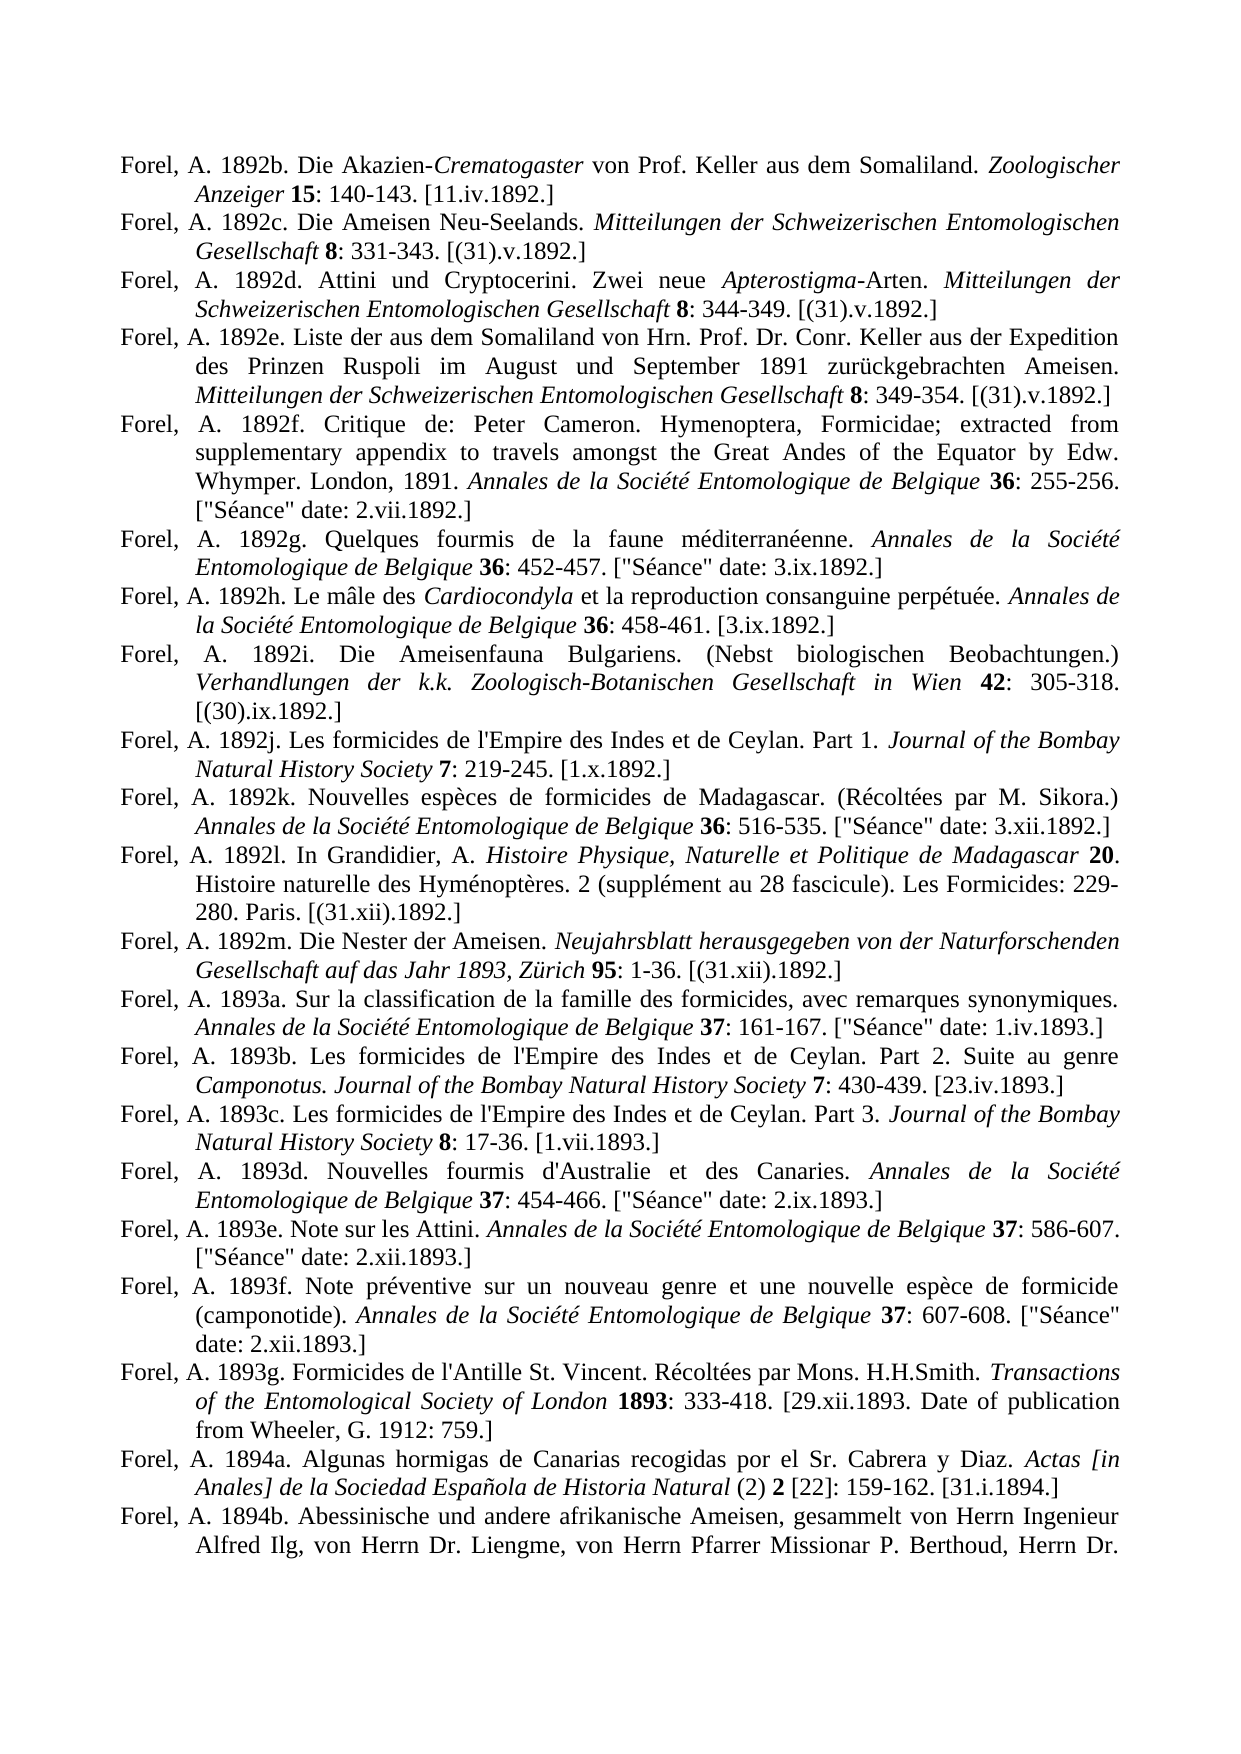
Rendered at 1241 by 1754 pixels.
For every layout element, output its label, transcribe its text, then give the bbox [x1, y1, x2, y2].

text Forel, A. 1892g. Quelques fourmis de la faune méditerranéenne. Annales de la Société Entomologique de Belgique 36: 452-457. ["Séance" date: 3.ix.1892.] [120, 524, 1120, 581]
text Forel, A. 1892c. Die Ameisen Neu-Seelands. Mitteilungen der Schweizerischen Entomologischen Gesellschaft 8: 331-343. [(31).v.1892.] [120, 207, 1120, 265]
text Forel, A. 1893c. Les formicides de l'Empire des Indes et de Ceylan. Part 3. Journal of the Bombay Natural History Society 8: 17-36. [1.vii.1893.] [120, 1099, 1120, 1156]
text Forel, A. 1892j. Les formicides de l'Empire des Indes et de Ceylan. Part 1. Journal of the Bombay Natural History Society 7: 219-245. [1.x.1892.] [120, 725, 1120, 782]
text Forel, A. 1892m. Die Nester der Ameisen. Neujahrsblatt herausgegeben von der Naturforschenden Gesellschaft auf das Jahr 1893, Zürich 95: 1-36. [(31.xii).1892.] [120, 926, 1120, 984]
text Forel, A. 1893a. Sur la classification de la famille des formicides, avec remarques synonymiques. Annales de la Société Entomologique de Belgique 37: 161-167. ["Séance" date: 1.iv.1893.] [120, 984, 1120, 1041]
text Forel, A. 1893g. Formicides de l'Antille St. Vincent. Récoltées par Mons. H.H.Smith. Transactions of the Entomological Society of London 1893: 333-418. [29.xii.1893. Date of publication from Wheeler, G. 1912: 759.] [120, 1357, 1120, 1444]
text Forel, A. 1892e. Liste der aus dem Somaliland von Hrn. Prof. Dr. Conr. Keller aus der Expedition des Prinzen Ruspoli im August und September 1891 zurückgebrachten Ameisen. Mitteilungen der Schweizerischen Entomologischen Gesellschaft 8: 349-354. [(31).v.1892.] [120, 322, 1120, 409]
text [120, 1501, 1120, 1559]
text Forel, A. 1892d. Attini und Cryptocerini. Zwei neue Apterostigma-Arten. Mitteilungen der Schweizerischen Entomologischen Gesellschaft 8: 344-349. [(31).v.1892.] [120, 265, 1120, 322]
text Forel, A. 1892f. Critique de: Peter Cameron. Hymenoptera, Formicidae; extracted from supplementary appendix to travels amongst the Great Andes of the Equator by Edw. Whymper. London, 1891. Annales de la Société Entomologique de Belgique 36: 255-256. ["Séance" date: 2.vii.1892.] [120, 409, 1120, 524]
text Forel, A. 1892k. Nouvelles espèces de formicides de Madagascar. (Récoltées par M. Sikora.) Annales de la Société Entomologique de Belgique 36: 516-535. ["Séance" date: 3.xii.1892.] [120, 782, 1120, 840]
text Forel, A. 1894a. Algunas hormigas de Canarias recogidas por el Sr. Cabrera y Diaz. Actas [in Anales] de la Sociedad Española de Historia Natural (2) 2 [22]: 159-162. [31.i.1894.] [120, 1444, 1120, 1501]
text Forel, A. 1892h. Le mâle des Cardiocondyla et la reproduction consanguine perpétuée. Annales de la Société Entomologique de Belgique 36: 458-461. [3.ix.1892.] [120, 581, 1120, 639]
text Forel, A. 1892b. Die Akazien-Crematogaster von Prof. Keller aus dem Somaliland. Zoologischer Anzeiger 15: 140-143. [11.iv.1892.] [120, 150, 1120, 207]
text Forel, A. 1893e. Note sur les Attini. Annales de la Société Entomologique de Belgique 37: 586-607. ["Séance" date: 2.xii.1893.] [120, 1214, 1120, 1271]
text Forel, A. 1893f. Note préventive sur un nouveau genre et une nouvelle espèce de formicide (camponotide). Annales de la Société Entomologique de Belgique 37: 607-608. ["Séance" date: 2.xii.1893.] [120, 1271, 1120, 1357]
text Forel, A. 1892i. Die Ameisenfauna Bulgariens. (Nebst biologischen Beobachtungen.) Verhandlungen der k.k. Zoologisch-Botanischen Gesellschaft in Wien 42: 305-318. [(30).ix.1892.] [120, 639, 1120, 725]
text Forel, A. 1893b. Les formicides de l'Empire des Indes et de Ceylan. Part 2. Suite au genre Camponotus. Journal of the Bombay Natural History Society 7: 430-439. [23.iv.1893.] [120, 1041, 1120, 1099]
text Forel, A. 1892l. In Grandidier, A. Histoire Physique, Naturelle et Politique de Madagascar 20. Histoire naturelle des Hyménoptères. 2 (supplément au 28 fascicule). Les Formicides: 229-280. Paris. [(31.xii).1892.] [120, 840, 1120, 926]
text Forel, A. 1893d. Nouvelles fourmis d'Australie et des Canaries. Annales de la Société Entomologique de Belgique 37: 454-466. ["Séance" date: 2.ix.1893.] [120, 1156, 1120, 1214]
